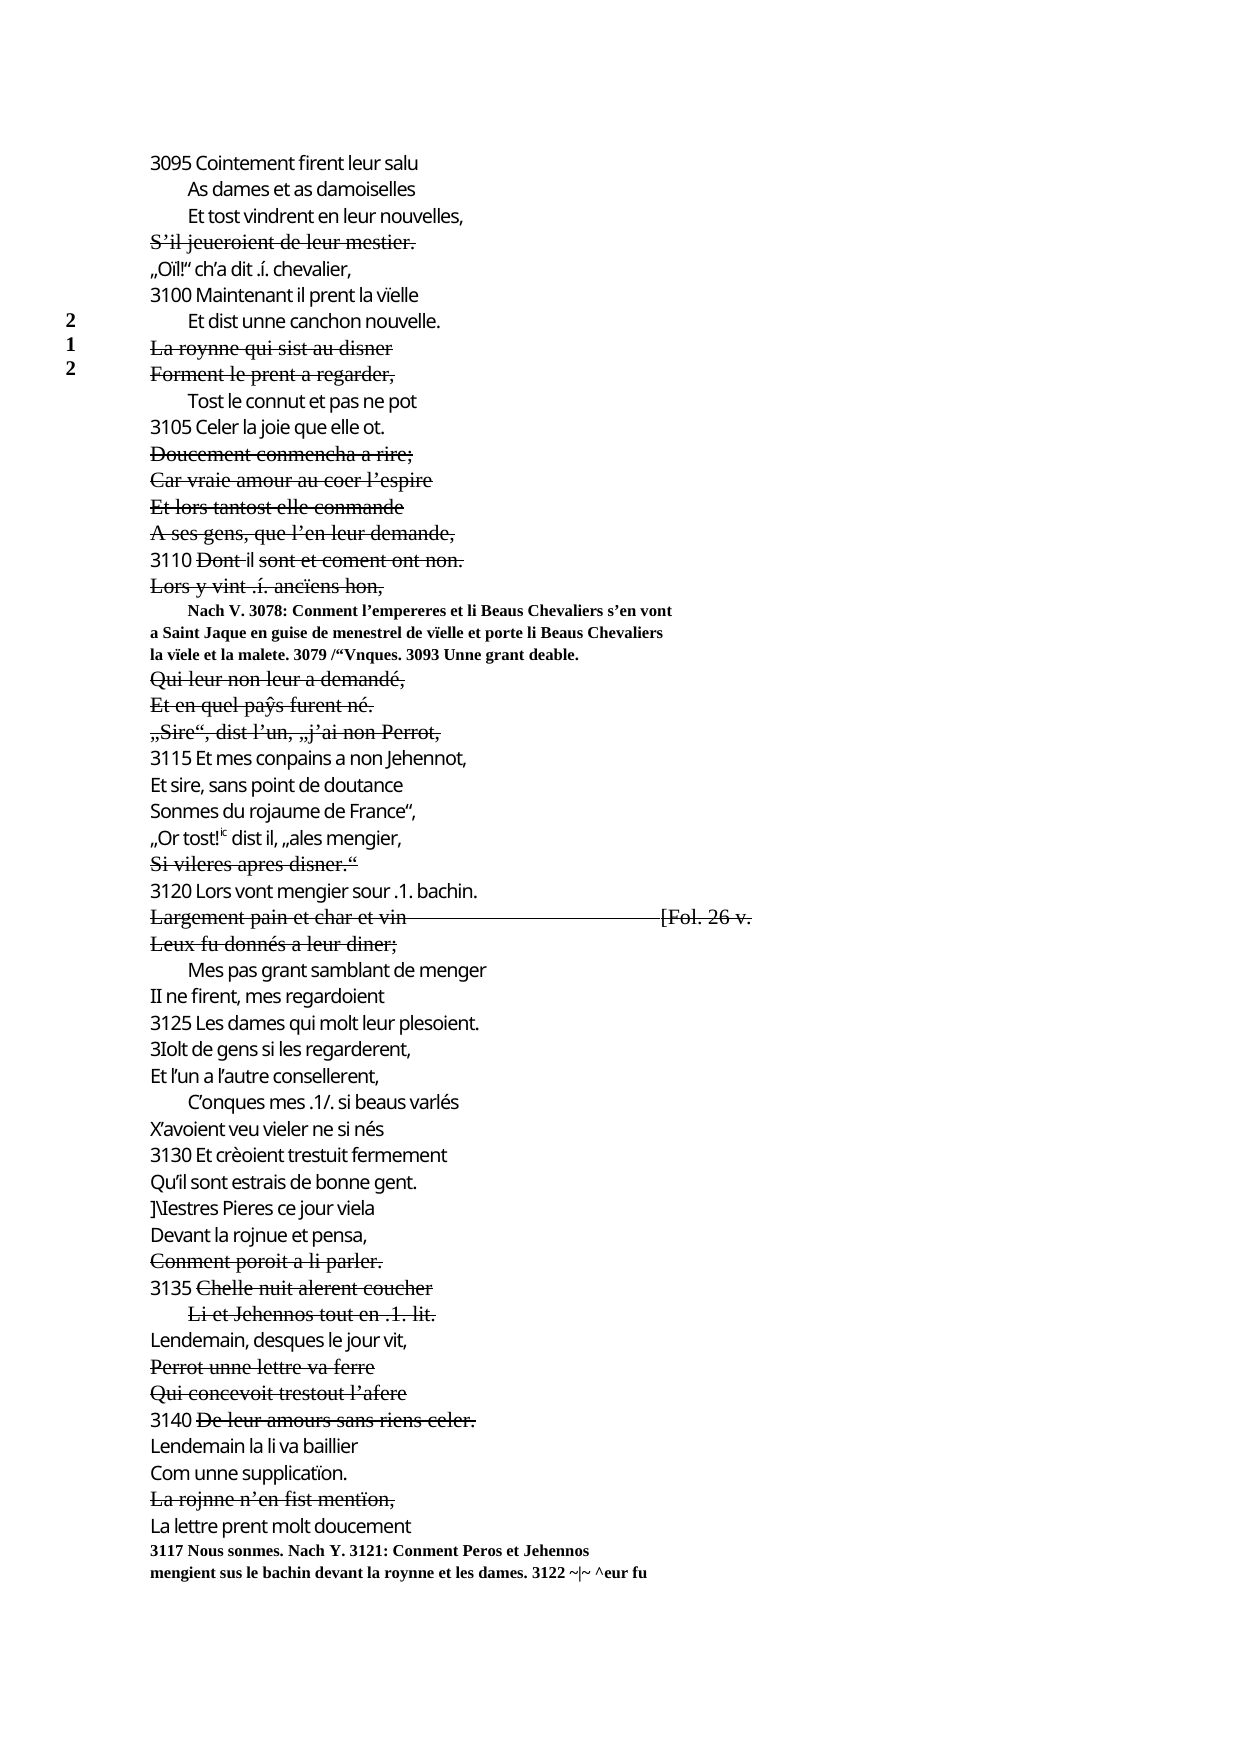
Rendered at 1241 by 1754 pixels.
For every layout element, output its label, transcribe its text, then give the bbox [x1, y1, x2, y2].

text Qui leur non leur a demandé, [150, 665, 1090, 692]
text 3117 Nous sonmes. Nach Y. 3121: Conment Peros et Jehennos mengient sus le bachin devant la roynne et les dames. 3122 ~|~ ^eur fu [150, 1538, 1090, 1583]
text Et en quel paŷs furent né. [150, 692, 1090, 718]
text 3110 Dont il sont et coment ont non. [150, 546, 1090, 572]
text 3095 Cointement firent leur salu As dames et as damoiselles Et tost vindrent en leur nouvelles, [150, 149, 1090, 228]
text 3115 Et mes conpains a non Jehennot, [150, 745, 1090, 771]
text Et sire, sans point de doutance Sonmes du rojaume de France“, [150, 771, 1090, 824]
text ]\Iestres Pieres ce jour viela Devant la rojnue et pensa, [150, 1194, 1090, 1247]
text „Oïl!“ ch’a dit .í. chevalier, [150, 255, 1090, 281]
text Mes pas grant samblant de menger II ne firent, mes regardoient 3125 Les dames qui molt leur plesoient. [150, 956, 1090, 1036]
text 3100 Maintenant il prent la vïelle Et dist unne canchon nouvelle. [150, 281, 1090, 334]
text Perrot unne lettre va ferre Qui concevoit trestout l’afere 3140 De leur amours sans riens celer. [150, 1353, 1090, 1433]
text La rojnne n’en fist mentïon, [150, 1486, 1090, 1512]
text La roynne qui sist au disner Forment le prent a regarder, [150, 334, 1090, 387]
text S’il jeueroient de leur mestier. [150, 228, 1090, 255]
text 3120 Lors vont mengier sour .1. bachin. [150, 877, 1090, 903]
text C’onques mes .1/. si beaus varlés X’avoient veu vieler ne si nés 3130 Et crèoient trestuit fermement Qu’il sont estrais de bonne gent. [150, 1089, 1090, 1194]
text Conment poroit a li parler. [150, 1247, 1090, 1274]
text Lendemain la li va baillier Com unne supplicatïon. [150, 1433, 1090, 1486]
text 3135 Chelle nuit alerent coucher Li et Jehennos tout en .1. lit. [150, 1274, 1090, 1327]
text Nach V. 3078: Conment l’empereres et li Beaus Chevaliers s’en vont a Saint Jaque en guise de menestrel de vïelle et porte li Beaus Chevaliers la vïele et la malete. 3079 /“Vnques. 3093 Unne grant deable. [150, 599, 1090, 665]
text Doucement conmencha a rire; [150, 440, 1090, 466]
text Si vileres apres disner.“ [150, 851, 1090, 877]
text Lendemain, desques le jour vit, [150, 1327, 1090, 1353]
text „Or tost!ic dist il, „ales mengier, [150, 824, 1090, 851]
text „Sire“, dist l’un, „j’ai non Perrot, [150, 718, 1090, 745]
text Largement pain et char et vin [Fol. 26 v. [150, 903, 1090, 930]
text Et l’un a l’autre consellerent, [150, 1062, 1090, 1089]
text 3Iolt de gens si les regarderent, [150, 1036, 1090, 1062]
text Tost le connut et pas ne pot 3105 Celer la joie que elle ot. [150, 387, 1090, 440]
text Leux fu donnés a leur diner; [150, 930, 1090, 956]
text La lettre prent molt doucement [150, 1512, 1090, 1538]
text Car vraie amour au coer l’espire Et lors tantost elle conmande A ses gens, que l’en leur demande, [150, 466, 1090, 546]
text Lors y vint .í. ancïens hon, [150, 572, 1090, 599]
